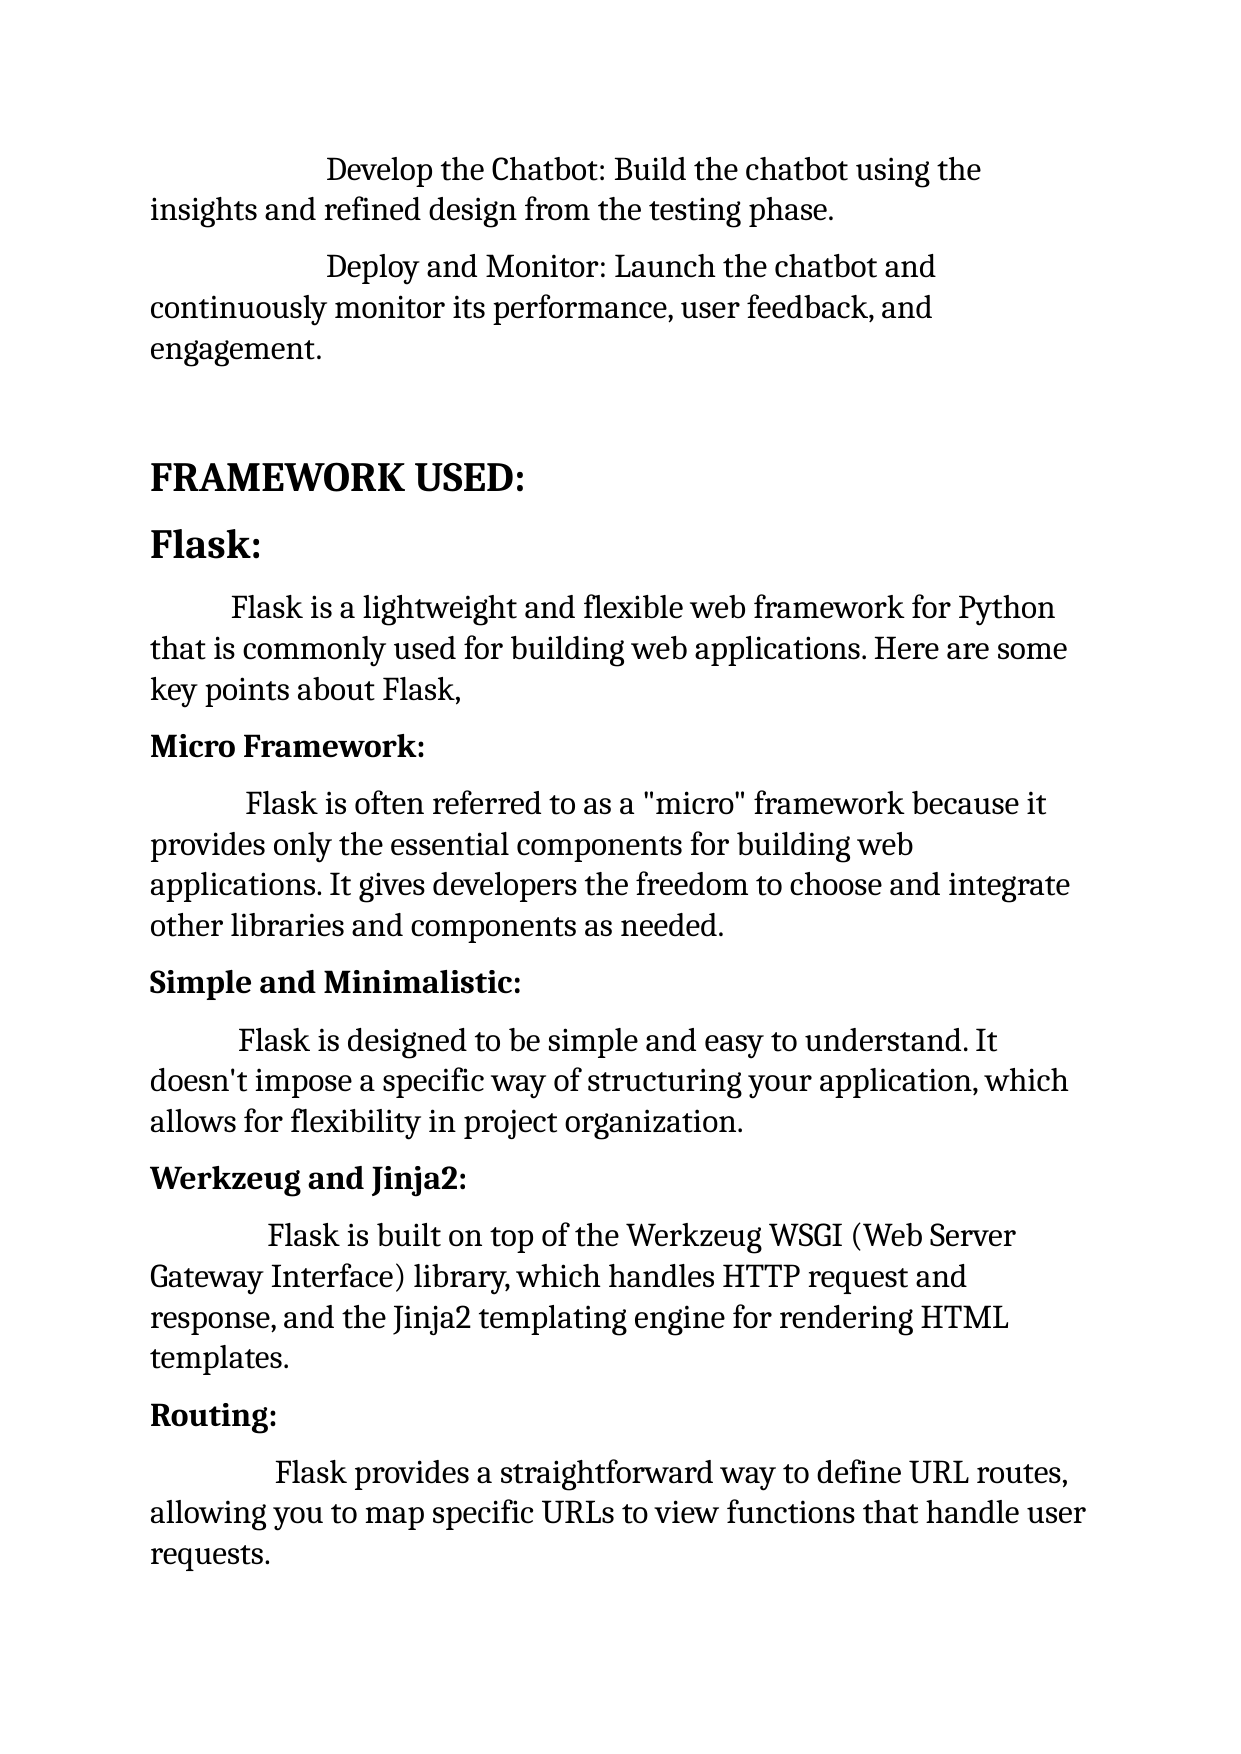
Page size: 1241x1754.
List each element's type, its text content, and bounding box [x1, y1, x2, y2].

text FRAMEWORK USED: [150, 454, 1090, 502]
text Flask: [150, 521, 1090, 569]
text Deploy and Monitor: Launch the chatbot and continuously monitor its performance, user feedback, and engagement. [150, 248, 1090, 367]
text Flask is built on top of the Werkzeug WSGI (Web Server Gateway Interface) library, which handles HTTP request and response, and the Jinja2 templating engine for rendering HTML templates. [150, 1217, 1090, 1377]
text Micro Framework: [150, 727, 1090, 766]
text Simple and Minimalistic: [150, 964, 1090, 1002]
text Flask is designed to be simple and easy to understand. It doesn't impose a specific way of structuring your application, which allows for flexibility in project organization. [150, 1021, 1090, 1141]
text Develop the Chatbot: Build the chatbot using the insights and refined design from the testing phase. [150, 150, 1090, 229]
text Flask is a lightweight and flexible web framework for Python that is commonly used for building web applications. Here are some key points about Flask, [150, 589, 1090, 708]
text Flask is often referred to as a "micro" framework because it provides only the essential components for building web applications. It gives developers the freedom to choose and integrate other libraries and components as needed. [150, 784, 1090, 945]
text Routing: [150, 1396, 1090, 1434]
text Werkzeug and Jinja2: [150, 1159, 1090, 1198]
text Flask provides a straightforward way to define URL routes, allowing you to map specific URLs to view functions that handle user requests. [150, 1453, 1090, 1573]
